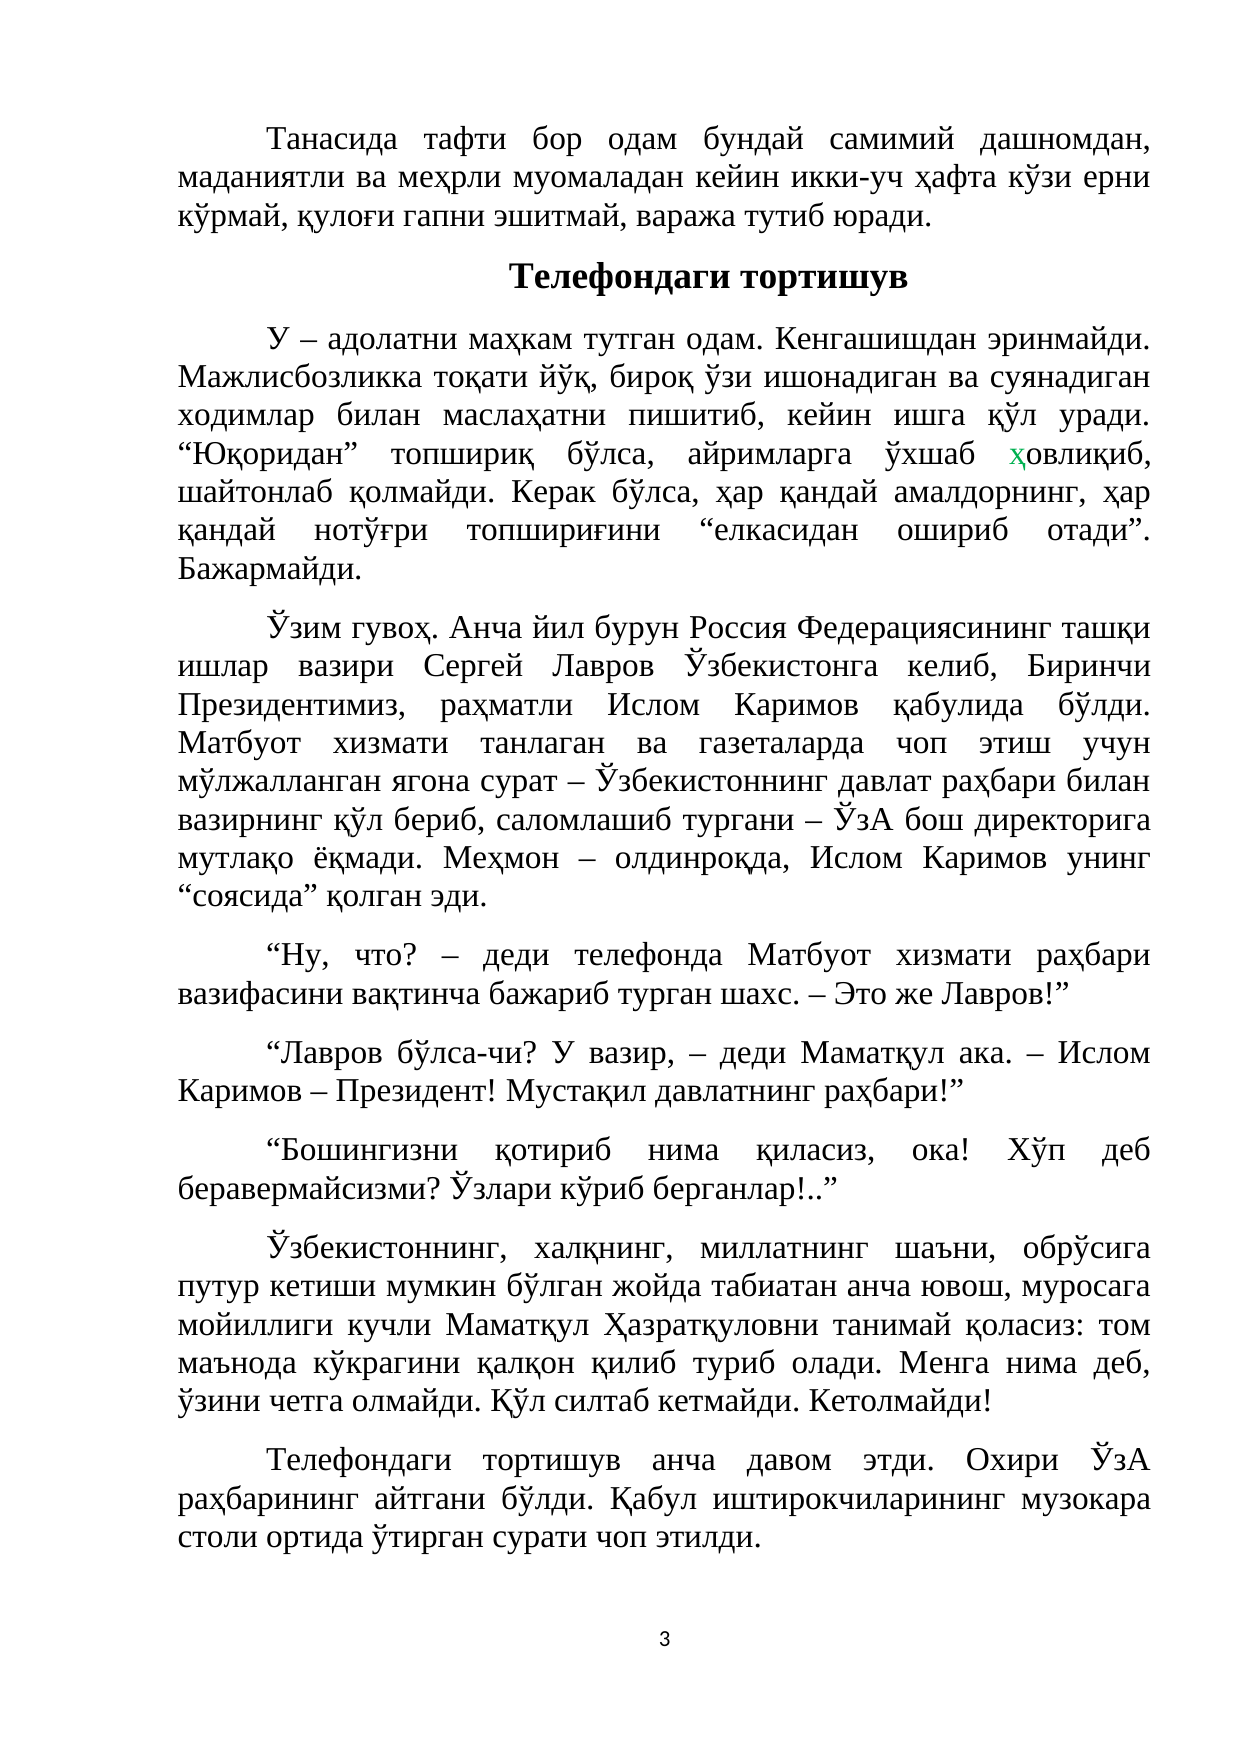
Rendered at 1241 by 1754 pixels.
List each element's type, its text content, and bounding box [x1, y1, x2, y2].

text “Бошингизни қотириб нима қиласиз, ока! Хўп деб беравермайсизми? Ўзлари кўриб берганлар!..” [177, 1129, 1152, 1206]
text Танасида тафти бор одам бундай самимий дашномдан, маданиятли ва меҳрли муомаладан кейин икки-уч ҳафта кўзи ерни кўрмай, қулоғи гапни эшитмай, ваража тутиб юради. [177, 118, 1152, 233]
text У – адолатни маҳкам тутган одам. Кенгашишдан эринмайди. Мажлисбозликка тоқати йўқ, бироқ ўзи ишонадиган ва суянадиган ходимлар билан маслаҳатни пишитиб, кейин ишга қўл уради. “Юқоридан” топшириқ бўлса, айримларга ўхшаб ҳовлиқиб, шайтонлаб қолмайди. Керак бўлса, ҳар қандай амалдорнинг, ҳар қандай нотўғри топшириғини “елкасидан ошириб отади”. Бажармайди. [177, 318, 1152, 586]
text Ўзим гувоҳ. Анча йил бурун Россия Федерациясининг ташқи ишлар вазири Сергей Лавров Ўзбекистонга келиб, Биринчи Президентимиз, раҳматли Ислом Каримов қабулида бўлди. Матбуот хизмати танлаган ва газеталарда чоп этиш учун мўлжалланган ягона сурат – Ўзбекистоннинг давлат раҳбари билан вазирнинг қўл бериб, саломлашиб тургани – ЎзА бош директорига мутлақо ёқмади. Меҳмон – олдинроқда, Ислом Каримов унинг “соясида” қолган эди. [177, 607, 1152, 914]
text Телефондаги тортишув [177, 254, 1152, 297]
text “Лавров бўлса-чи? У вазир, – деди Маматқул ака. – Ислом Каримов – Президент! Мустақил давлатнинг раҳбари!” [177, 1032, 1152, 1109]
text “Ну, что? – деди телефонда Матбуот хизмати раҳбари вазифасини вақтинча бажариб турган шахс. – Это же Лавров!” [177, 934, 1152, 1011]
text Телефондаги тортишув анча давом этди. Охири ЎзА раҳбарининг айтгани бўлди. Қабул иштирокчиларининг музокара столи ортида ўтирган сурати чоп этилди. [177, 1439, 1152, 1554]
text Ўзбекистоннинг, халқнинг, миллатнинг шаъни, обрўсига путур кетиши мумкин бўлган жойда табиатан анча ювош, муросага мойиллиги кучли Маматқул Ҳазратқуловни танимай қоласиз: том маънода кўкрагини қалқон қилиб туриб олади. Менга нима деб, ўзини четга олмайди. Қўл силтаб кетмайди. Кетолмайди! [177, 1227, 1152, 1419]
